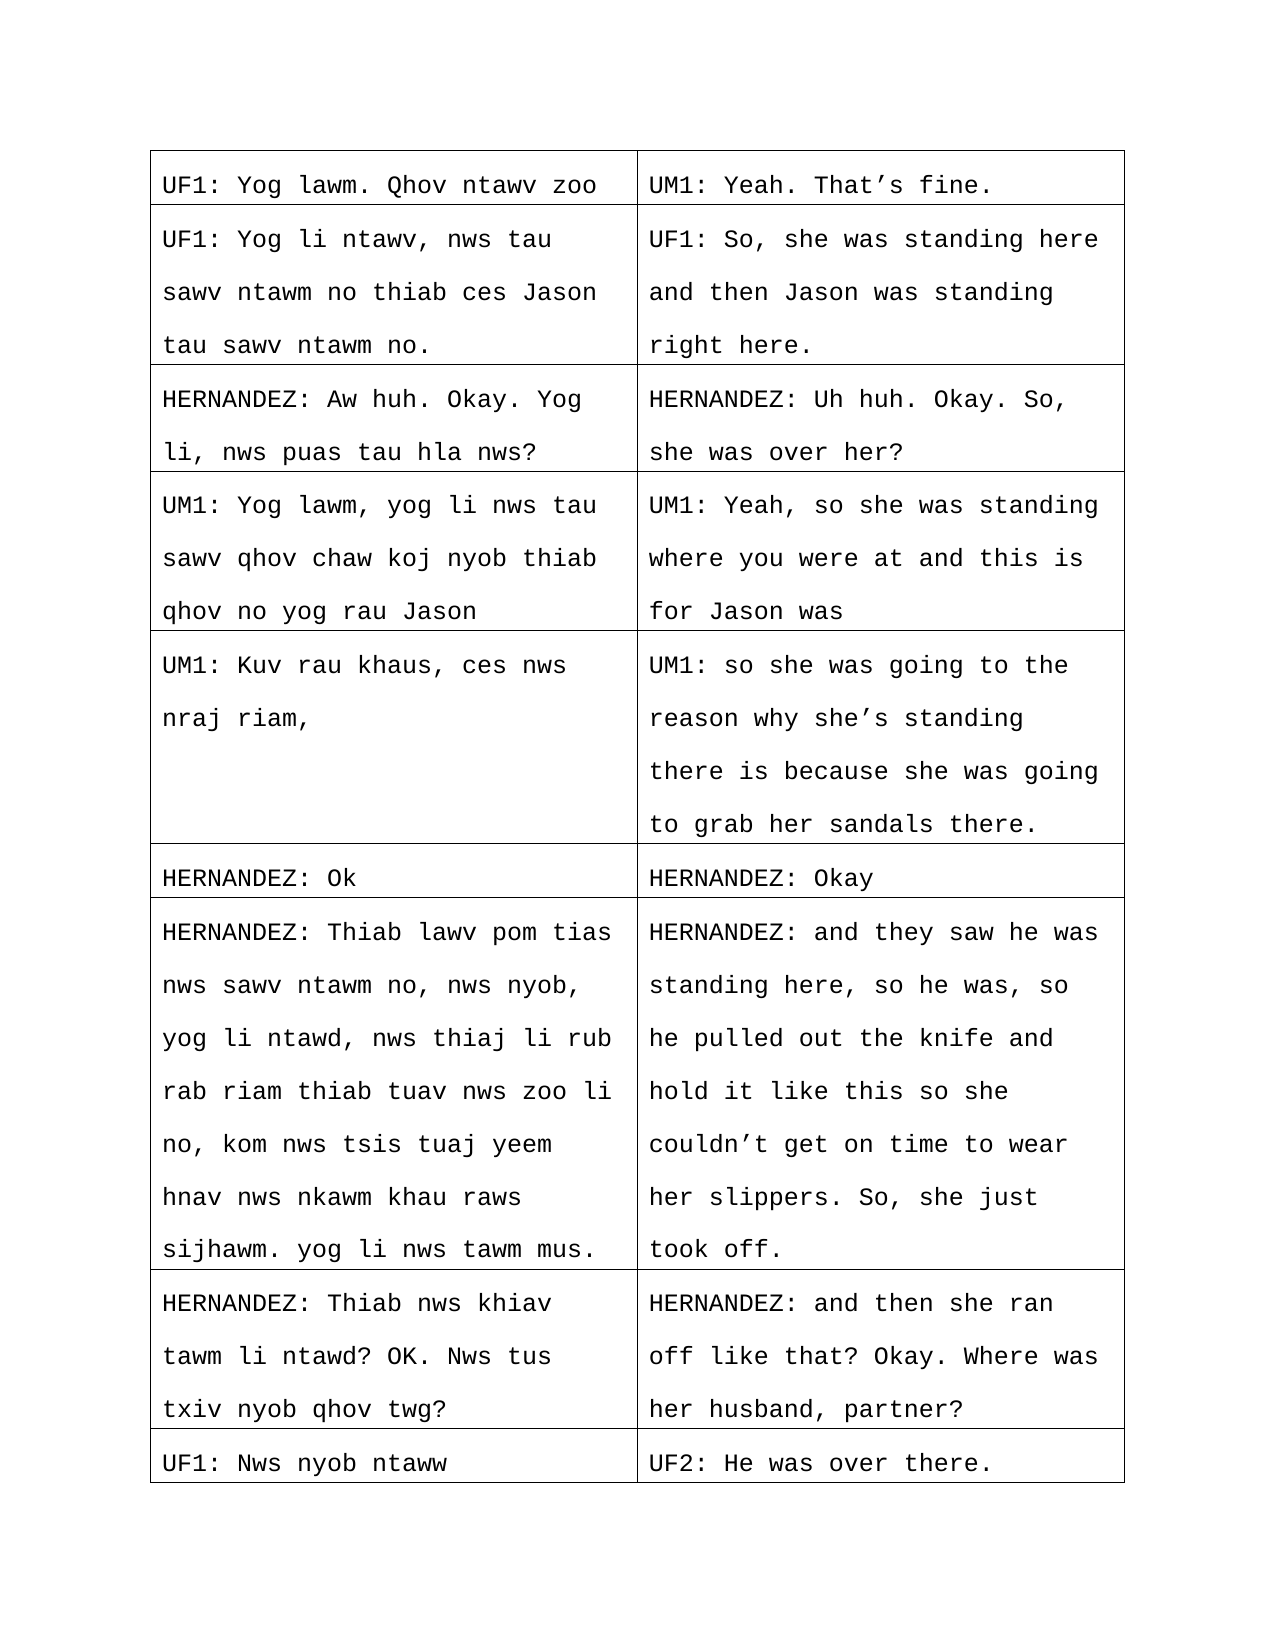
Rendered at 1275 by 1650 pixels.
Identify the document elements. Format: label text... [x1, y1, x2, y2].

table_cell HERNANDEZ: and they saw he was standing here, so he was, so he pulled out the knife and hold it like this so she couldn’t get on time to wear her slippers. So, she just took off. [638, 898, 1124, 1268]
table_cell UM1: Yeah, so she was standing where you were at and this is for Jason was [638, 472, 1124, 630]
table_cell UF1: So, she was standing here and then Jason was standing right here. [638, 205, 1124, 364]
table_cell UM1: Yeah. That’s fine. [638, 151, 1124, 204]
table_cell HERNANDEZ: Uh huh. Okay. So, she was over her? [638, 365, 1124, 471]
table_cell HERNANDEZ: Aw huh. Okay. Yog li, nws puas tau hla nws? [151, 365, 637, 471]
table_cell HERNANDEZ: Thiab lawv pom tias nws sawv ntawm no, nws nyob, yog li ntawd, nws thiaj li rub rab riam thiab tuav nws zoo li no, kom nws tsis tuaj yeem hnav nws nkawm khau raws sijhawm. yog li nws tawm mus. [151, 898, 637, 1268]
table_cell UF1: Yog li ntawv, nws tau sawv ntawm no thiab ces Jason tau sawv ntawm no. [151, 205, 637, 364]
table_cell UF2: He was over there. [638, 1429, 1124, 1482]
table_cell UF1: Nws nyob ntaww [151, 1429, 637, 1482]
table_cell HERNANDEZ: Okay [638, 844, 1124, 897]
table_cell UM1: Kuv rau khaus, ces nws nraj riam, [151, 631, 637, 843]
table_cell UM1: so she was going to the reason why she’s standing there is because she was going to grab her sandals there. [638, 631, 1124, 843]
table_cell HERNANDEZ: Thiab nws khiav tawm li ntawd? OK. Nws tus txiv nyob qhov twg? [151, 1270, 637, 1428]
table_cell UF1: Yog lawm. Qhov ntawv zoo [151, 151, 637, 204]
table_cell HERNANDEZ: and then she ran off like that? Okay. Where was her husband, partner? [638, 1270, 1124, 1428]
table_cell HERNANDEZ: Ok [151, 844, 637, 897]
table_cell UM1: Yog lawm, yog li nws tau sawv qhov chaw koj nyob thiab qhov no yog rau Jason [151, 472, 637, 630]
